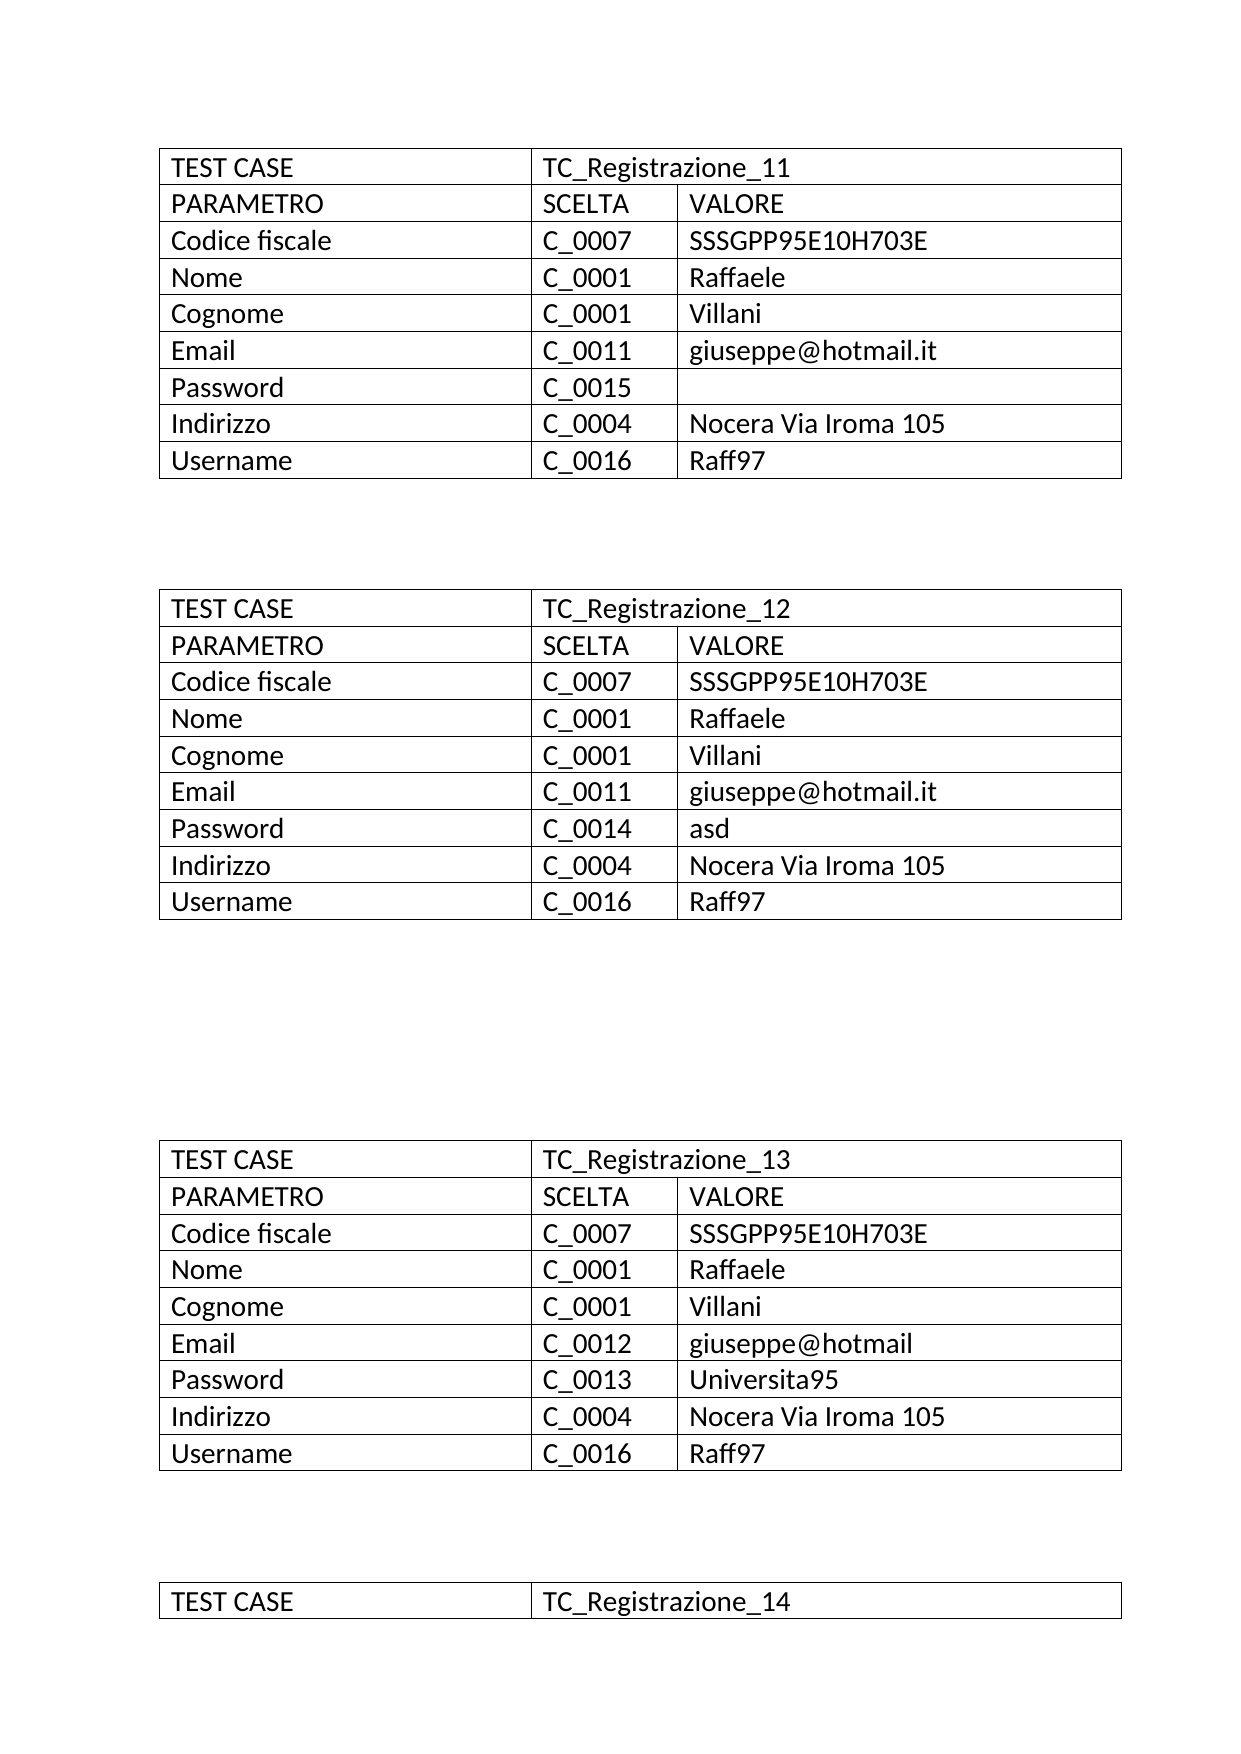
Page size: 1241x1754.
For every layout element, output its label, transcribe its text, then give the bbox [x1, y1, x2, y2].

table_cell C_0004 [532, 405, 677, 441]
table_cell giuseppe@hotmail.it [678, 773, 1121, 809]
table_cell Nome [160, 1251, 531, 1287]
table_header TEST CASE [160, 590, 531, 626]
table_cell Username [160, 883, 531, 919]
table_cell C_0015 [532, 369, 677, 404]
table_cell Cognome [160, 295, 531, 331]
table_cell Villani [678, 737, 1121, 772]
table_cell PARAMETRO [160, 185, 531, 221]
table_cell Username [160, 1435, 531, 1470]
table_cell Raffaele [678, 1251, 1121, 1287]
table_cell VALORE [678, 627, 1121, 662]
table_cell Codice fiscale [160, 1215, 531, 1250]
table_cell Email [160, 332, 531, 368]
table_cell C_0007 [532, 663, 677, 699]
table_cell SSSGPP95E10H703E [678, 663, 1121, 699]
table_cell VALORE [678, 1178, 1121, 1214]
table_cell C_0016 [532, 442, 677, 478]
table_cell Cognome [160, 1288, 531, 1324]
table_header TEST CASE [160, 1141, 531, 1177]
table_cell Raffaele [678, 259, 1121, 294]
table_cell C_0016 [532, 1435, 677, 1470]
table_cell Codice fiscale [160, 222, 531, 258]
table_header TEST CASE [160, 149, 531, 184]
table_cell Email [160, 773, 531, 809]
table_cell SCELTA [532, 185, 677, 221]
table_cell asd [678, 810, 1121, 846]
table_cell C_0011 [532, 773, 677, 809]
table_header TC_Registrazione_12 [532, 590, 1121, 626]
table_header TC_Registrazione_11 [532, 149, 1121, 184]
table_cell Indirizzo [160, 405, 531, 441]
table_cell Raff97 [678, 1435, 1121, 1470]
table_cell C_0007 [532, 1215, 677, 1250]
table_cell Codice fiscale [160, 663, 531, 699]
table_cell Nocera Via Iroma 105 [678, 405, 1121, 441]
table_cell Password [160, 1361, 531, 1397]
table_cell Password [160, 810, 531, 846]
table_cell PARAMETRO [160, 627, 531, 662]
table_cell Raff97 [678, 442, 1121, 478]
table_cell C_0004 [532, 1398, 677, 1434]
table_cell Nocera Via Iroma 105 [678, 847, 1121, 882]
table_cell C_0001 [532, 700, 677, 736]
table_cell Villani [678, 295, 1121, 331]
table_header TC_Registrazione_14 [532, 1583, 1121, 1618]
table_header TC_Registrazione_13 [532, 1141, 1121, 1177]
table_cell Raffaele [678, 700, 1121, 736]
table_cell Nome [160, 259, 531, 294]
table_cell Nome [160, 700, 531, 736]
table_cell C_0001 [532, 295, 677, 331]
table_cell giuseppe@hotmail [678, 1325, 1121, 1360]
table_cell SSSGPP95E10H703E [678, 222, 1121, 258]
table_cell Username [160, 442, 531, 478]
table_cell Nocera Via Iroma 105 [678, 1398, 1121, 1434]
table_cell C_0012 [532, 1325, 677, 1360]
table_header TEST CASE [160, 1583, 531, 1618]
table_cell Villani [678, 1288, 1121, 1324]
table_cell [678, 369, 1121, 404]
table_cell Indirizzo [160, 847, 531, 882]
table_cell Raff97 [678, 883, 1121, 919]
table_cell C_0004 [532, 847, 677, 882]
table_cell C_0001 [532, 1251, 677, 1287]
table_cell C_0001 [532, 1288, 677, 1324]
table_cell C_0001 [532, 259, 677, 294]
table_cell VALORE [678, 185, 1121, 221]
table_cell Password [160, 369, 531, 404]
table_cell SSSGPP95E10H703E [678, 1215, 1121, 1250]
table_cell Cognome [160, 737, 531, 772]
table_cell C_0001 [532, 737, 677, 772]
table_cell Indirizzo [160, 1398, 531, 1434]
table_cell Universita95 [678, 1361, 1121, 1397]
table_cell Email [160, 1325, 531, 1360]
table_cell C_0007 [532, 222, 677, 258]
table_cell C_0016 [532, 883, 677, 919]
table_cell SCELTA [532, 627, 677, 662]
table_cell C_0014 [532, 810, 677, 846]
table_cell SCELTA [532, 1178, 677, 1214]
table_cell PARAMETRO [160, 1178, 531, 1214]
table_cell giuseppe@hotmail.it [678, 332, 1121, 368]
table_cell C_0011 [532, 332, 677, 368]
table_cell C_0013 [532, 1361, 677, 1397]
